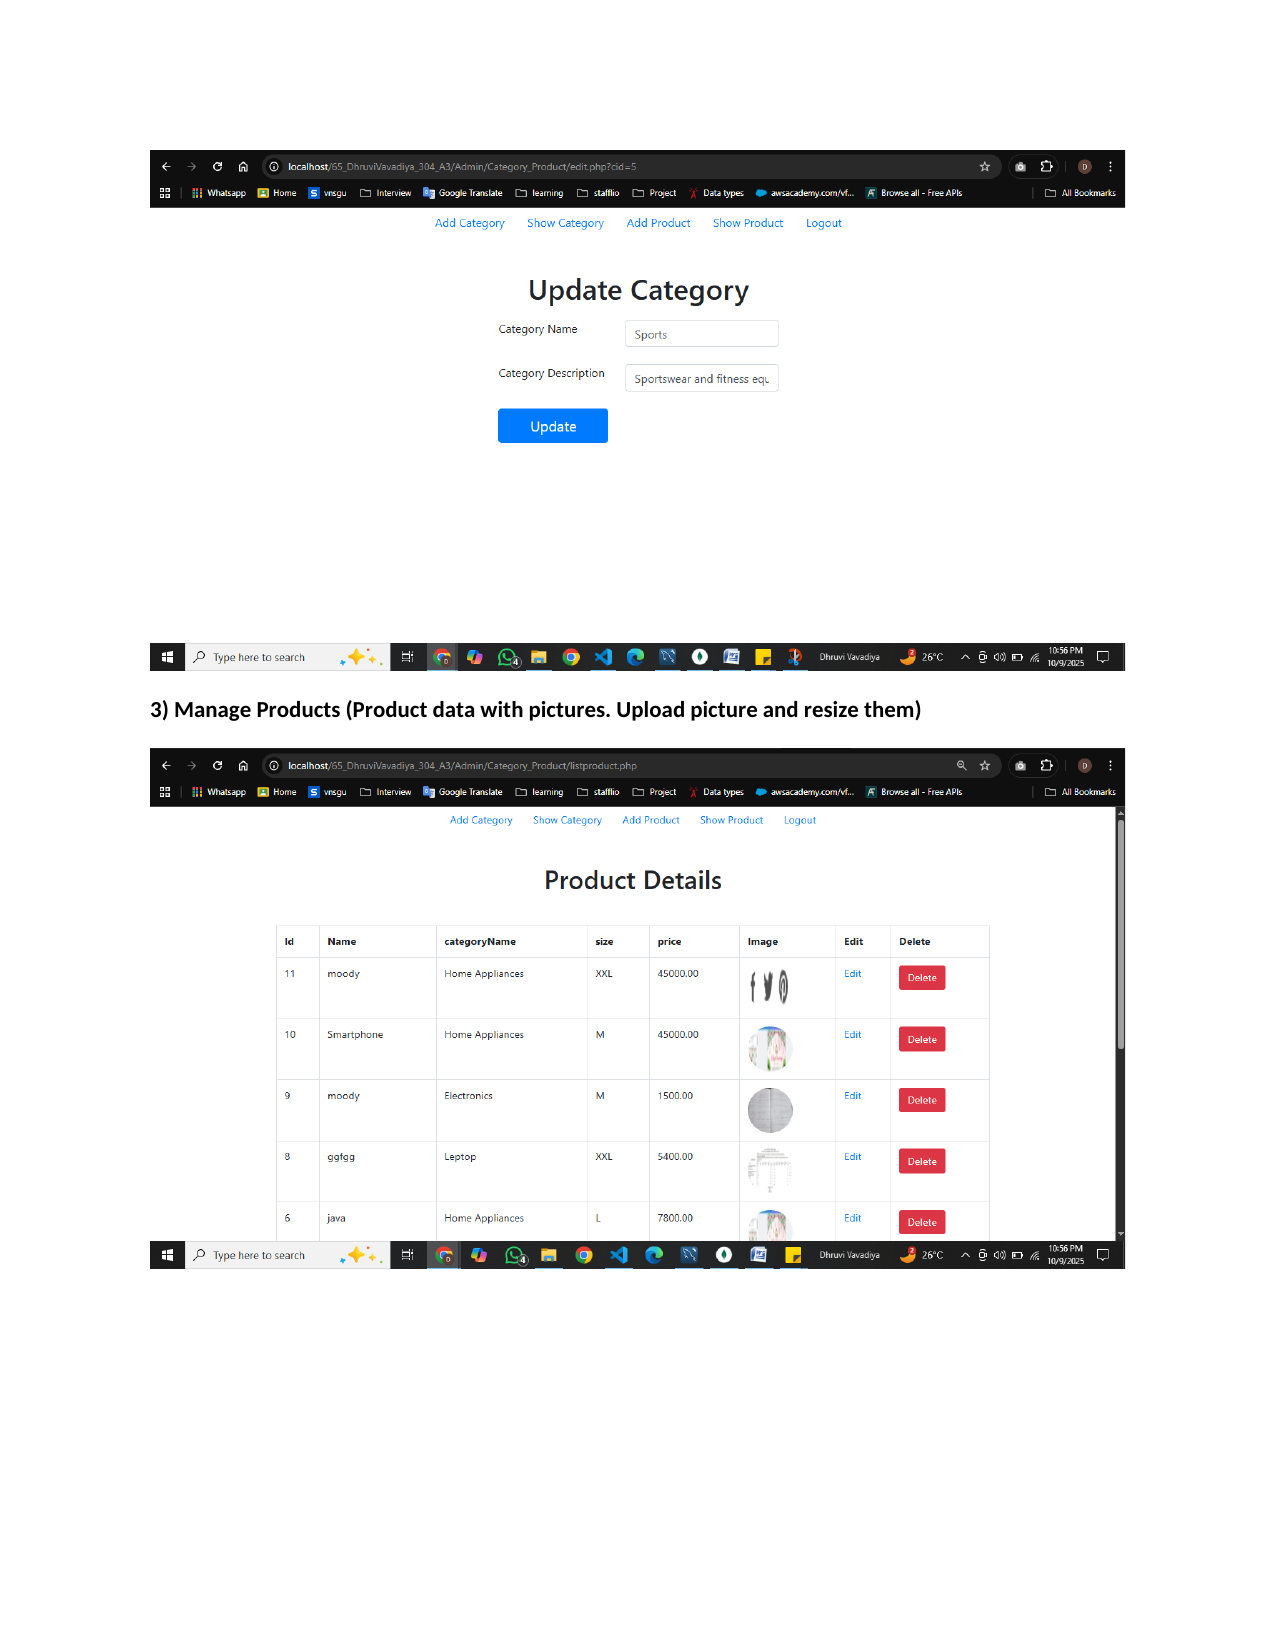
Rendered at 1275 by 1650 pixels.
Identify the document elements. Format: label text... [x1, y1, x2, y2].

text 3) Manage Products (Product data with pictures. Upload picture and resize them) [150, 695, 1125, 723]
picture [150, 748, 1125, 1269]
picture [150, 150, 1125, 671]
